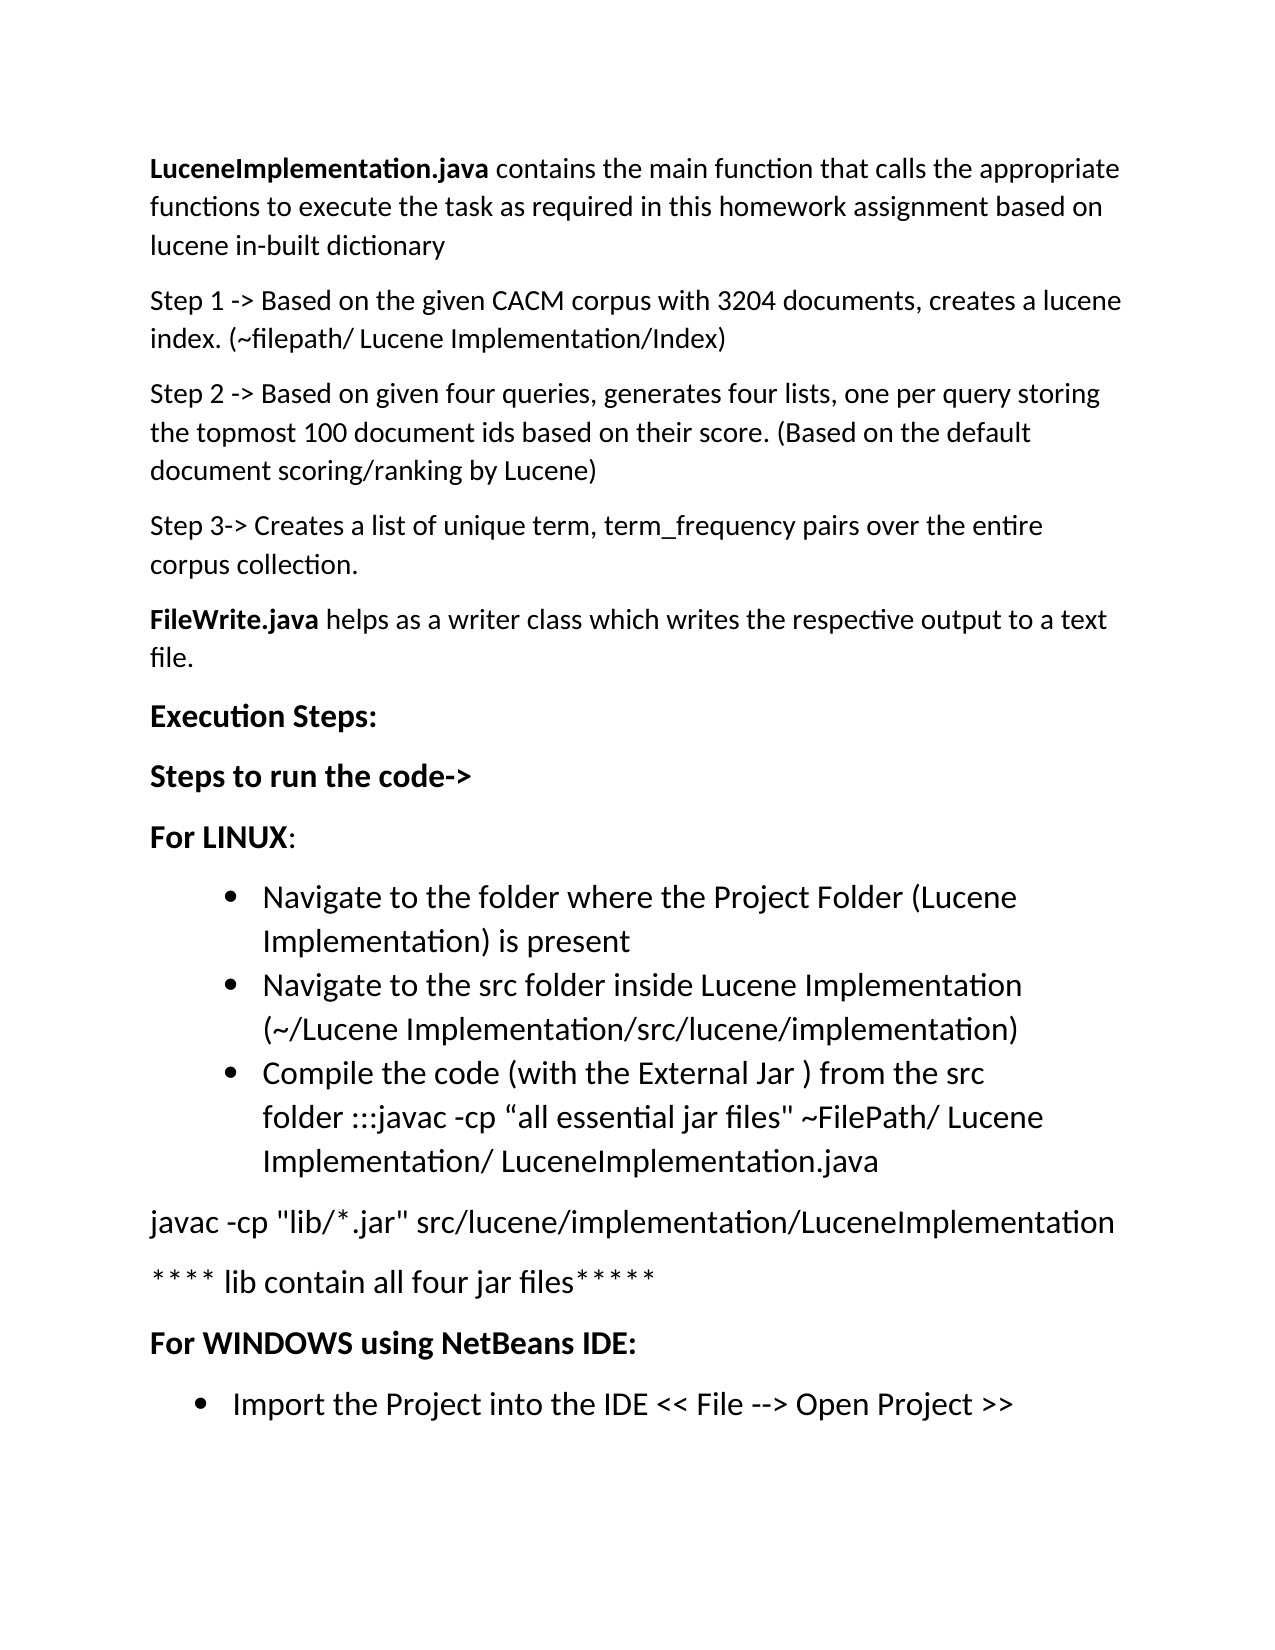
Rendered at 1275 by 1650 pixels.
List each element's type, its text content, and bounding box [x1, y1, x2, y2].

list Navigate to the src folder inside Lucene Implementation (~/Lucene Implementation/src/lucene/implementation) [225, 964, 1125, 1049]
list Navigate to the folder where the Project Folder (Lucene Implementation) is present [225, 876, 1125, 961]
text javac -cp "lib/*.jar" src/lucene/implementation/LuceneImplementation [150, 1201, 1125, 1242]
text FileWrite.java helps as a writer class which writes the respective output to a text file. [150, 601, 1125, 675]
text Steps to run the code-> [150, 755, 1125, 796]
text For WINDOWS using NetBeans IDE: [150, 1322, 1125, 1363]
list Import the Project into the IDE << File --> Open Project >> [195, 1383, 1125, 1423]
list Compile the code (with the External Jar ) from the src folder :::javac -cp “all essential jar files" ~FilePath/ Lucene Implementation/ LuceneImplementation.java [225, 1052, 1125, 1181]
text **** lib contain all four jar files***** [150, 1261, 1125, 1302]
text Step 1 -> Based on the given CACM corpus with 3204 documents, creates a lucene index. (~filepath/ Lucene Implementation/Index) [150, 282, 1125, 356]
text LuceneImplementation.java contains the main function that calls the appropriate functions to execute the task as required in this homework assignment based on lucene in-built dictionary [150, 150, 1125, 262]
text Execution Steps: [150, 694, 1125, 735]
text For LINUX: [150, 816, 1125, 857]
text Step 3-> Creates a list of unique term, term_frequency pairs over the entire corpus collection. [150, 507, 1125, 582]
text Step 2 -> Based on given four queries, generates four lists, one per query storing the topmost 100 document ids based on their score. (Based on the default document scoring/ranking by Lucene) [150, 376, 1125, 488]
